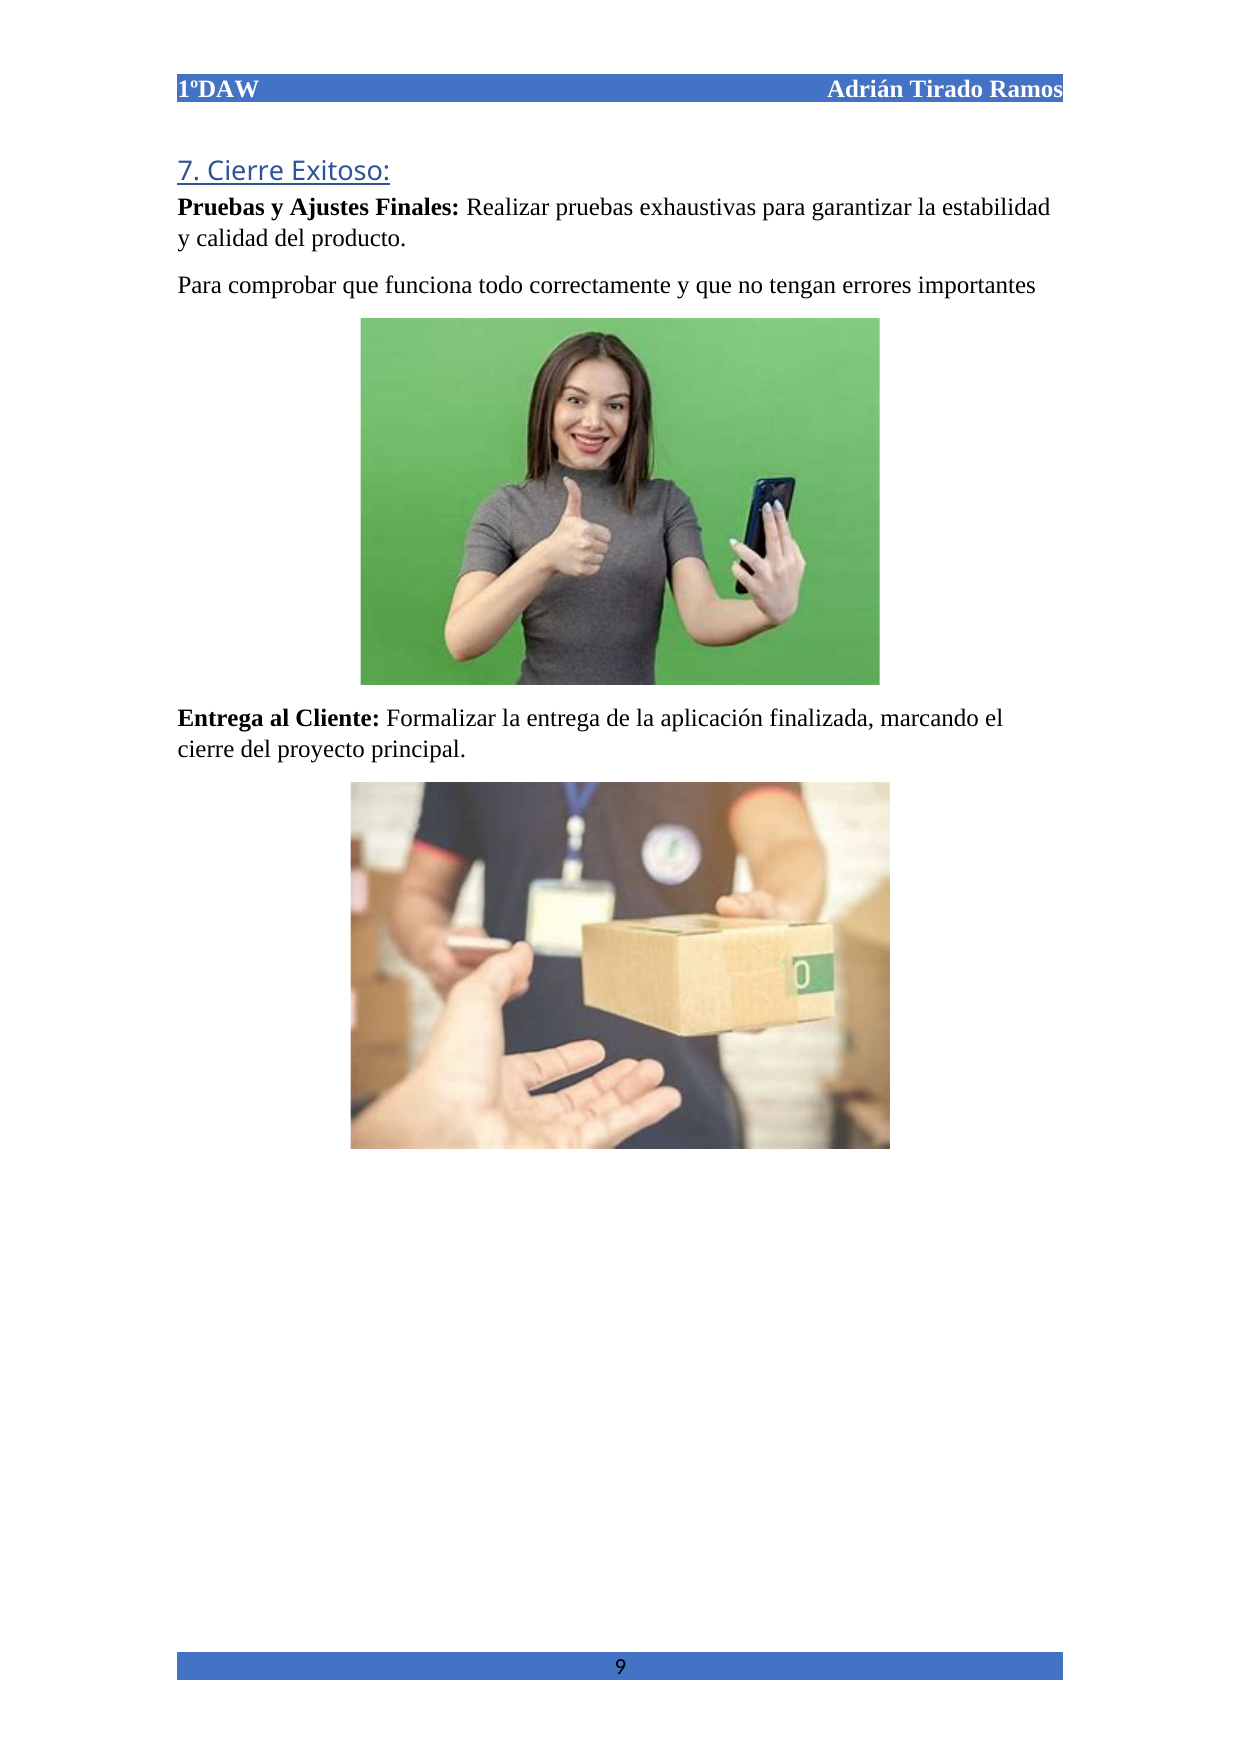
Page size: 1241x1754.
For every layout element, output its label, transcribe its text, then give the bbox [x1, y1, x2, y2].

picture [360, 318, 880, 685]
text Para comprobar que funciona todo correctamente y que no tengan errores importantes [177, 270, 1063, 299]
text Pruebas y Ajustes Finales: Realizar pruebas exhaustivas para garantizar la estabilidad y calidad del producto. [177, 192, 1063, 251]
subtitle 7. Cierre Exitoso: [177, 152, 1063, 189]
text Entrega al Cliente: Formalizar la entrega de la aplicación finalizada, marcando el cierre del proyecto principal. [177, 703, 1063, 763]
picture [350, 782, 890, 1149]
